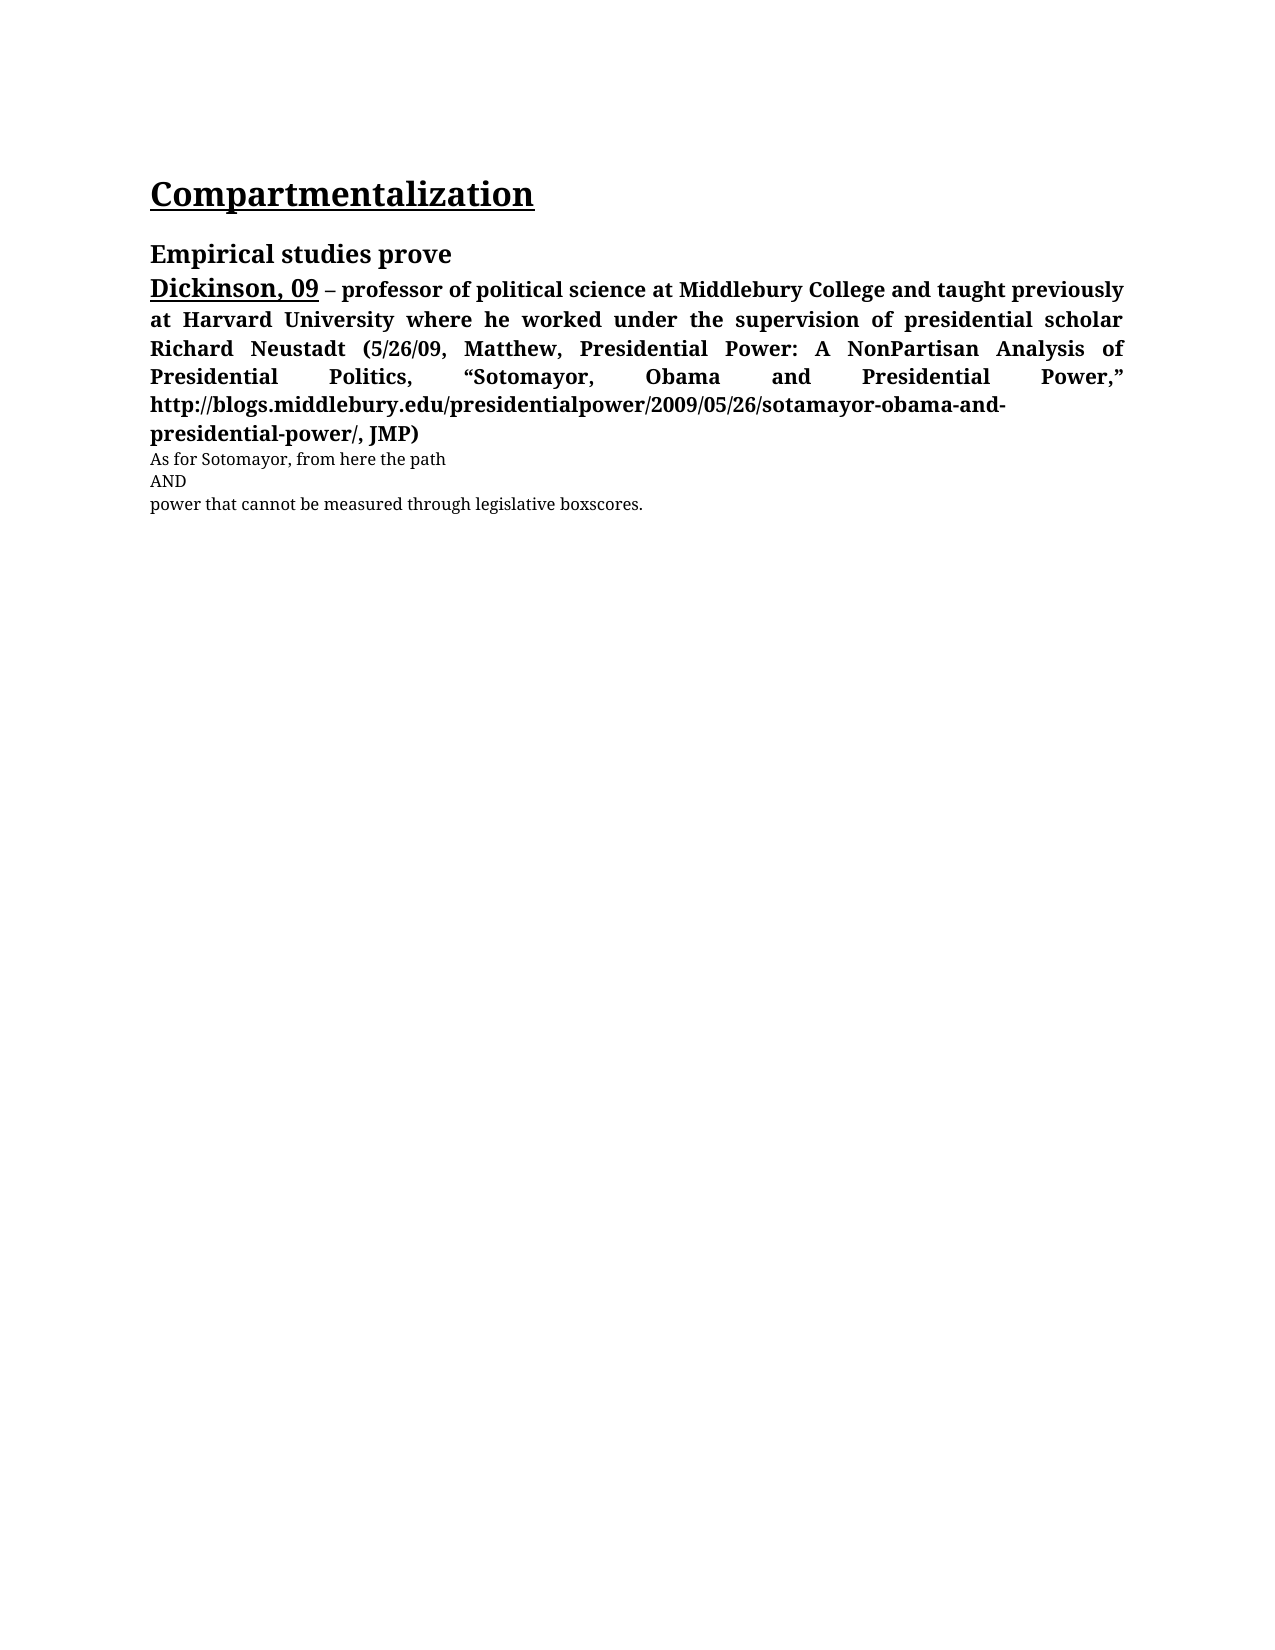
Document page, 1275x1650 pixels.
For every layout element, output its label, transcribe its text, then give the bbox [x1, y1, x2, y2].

subtitle Empirical studies prove [150, 237, 1125, 271]
text power that cannot be measured through legislative boxscores. [150, 493, 1125, 516]
subtitle Compartmentalization [150, 171, 1125, 216]
text As for Sotomayor, from here the path [150, 447, 1125, 470]
text Dickinson, 09 – professor of political science at Middlebury College and taught previously at Harvard University where he worked under the supervision of presidential scholar Richard Neustadt (5/26/09, Matthew, Presidential Power: A NonPartisan Analysis of Presidential Politics, “Sotomayor, Obama and Presidential Power,” http://blogs.middlebury.edu/presidentialpower/2009/05/26/sotamayor-obama-and-presidential-power/, JMP) [150, 271, 1125, 447]
text AND [150, 470, 1125, 493]
